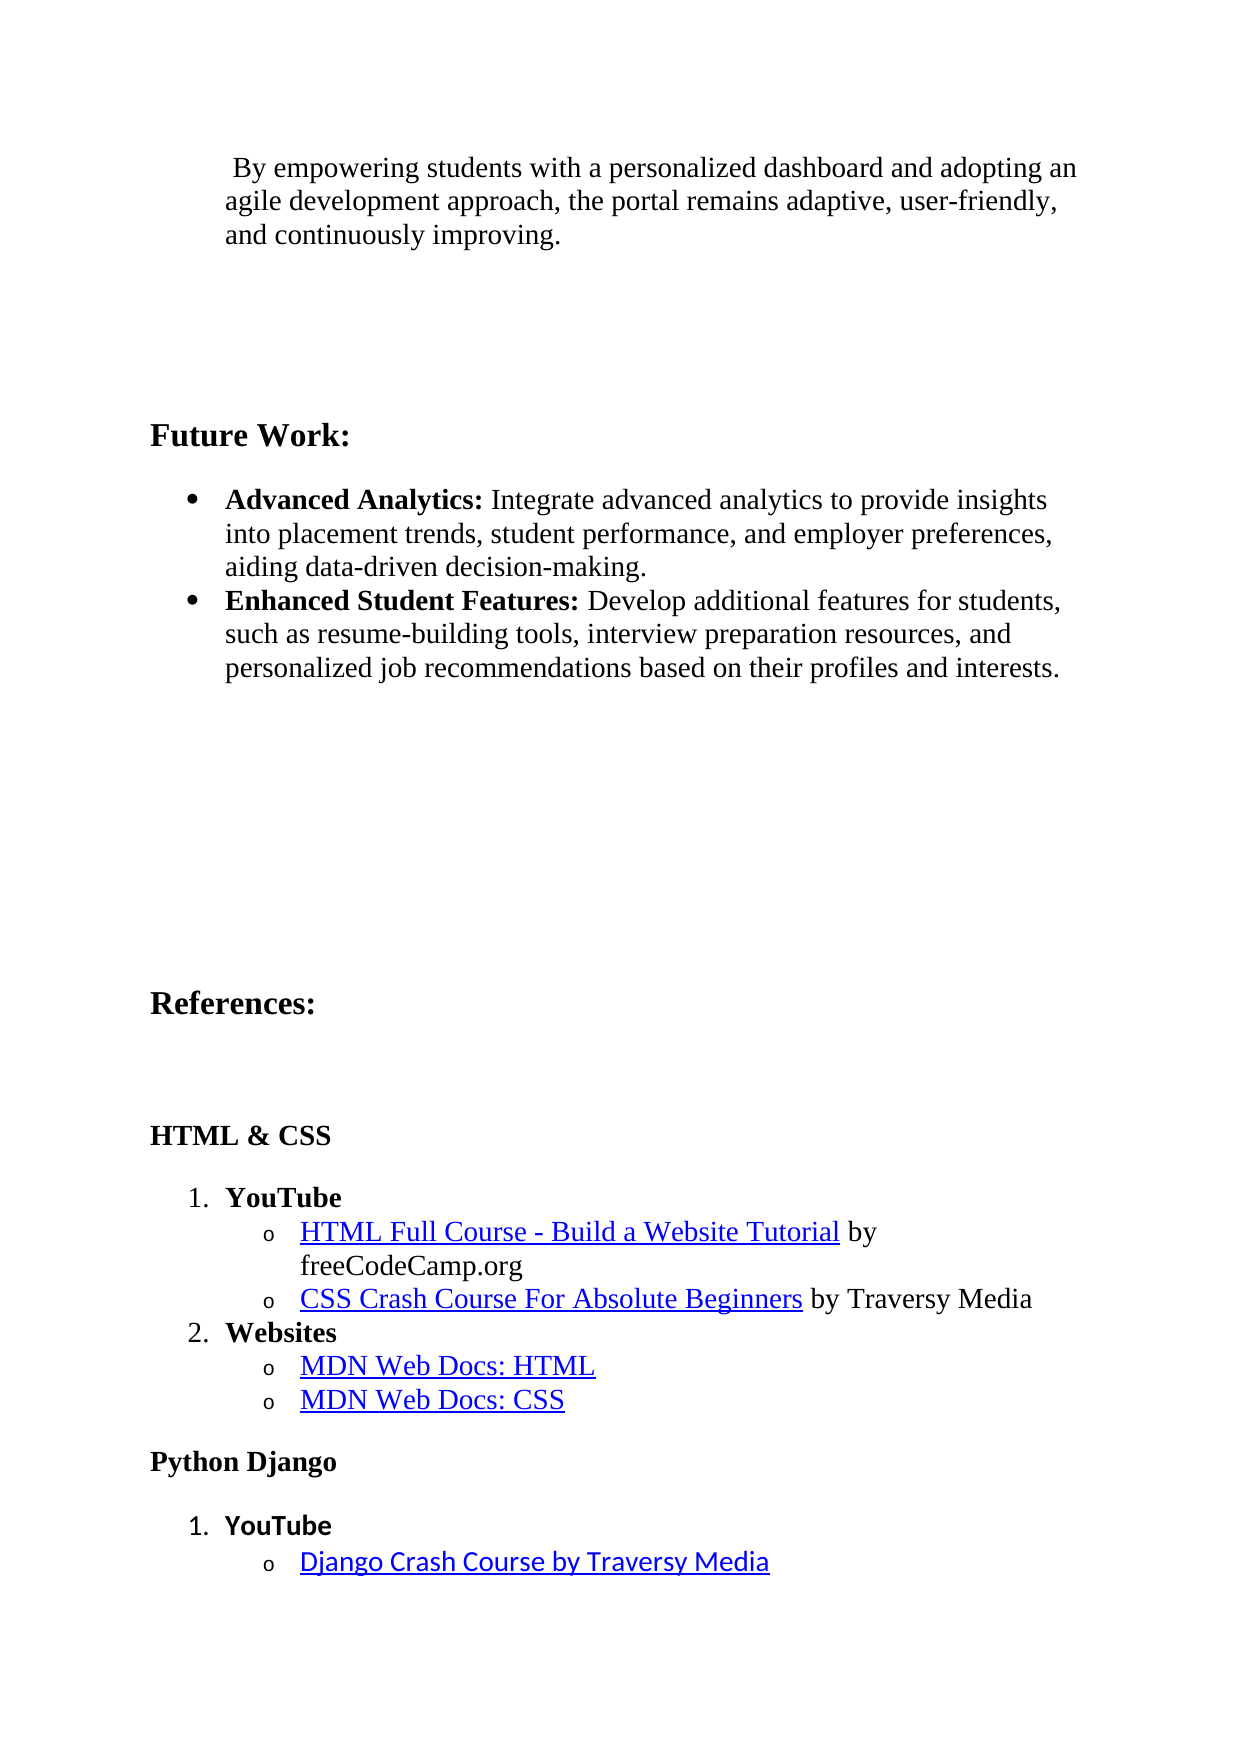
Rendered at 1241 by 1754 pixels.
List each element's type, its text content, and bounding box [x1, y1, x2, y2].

list MDN Web Docs: CSS [262, 1382, 1090, 1415]
list Django Crash Course by Traversy Media [262, 1543, 1090, 1578]
list Enhanced Student Features: Develop additional features for students, such as resume-building tools, interview preparation resources, and personalized job recommendations based on their profiles and interests. [187, 583, 1090, 684]
list YouTube [187, 1181, 1090, 1214]
list MDN Web Docs: HTML [262, 1348, 1090, 1382]
list Advanced Analytics: Integrate advanced analytics to provide insights into placement trends, student performance, and employer preferences, aiding data-driven decision-making. [187, 482, 1090, 583]
list Websites [187, 1315, 1090, 1348]
text Future Work: [150, 415, 1090, 453]
text By empowering students with a personalized dashboard and adopting an agile development approach, the portal remains adaptive, user-friendly, and continuously improving. [225, 150, 1090, 251]
list YouTube [187, 1507, 1090, 1543]
subtitle Python Django [150, 1444, 1090, 1478]
text References: [150, 983, 1090, 1021]
text HTML & CSS [150, 1118, 1090, 1151]
list HTML Full Course - Build a Website Tutorial by freeCodeCamp.org [262, 1214, 1090, 1281]
list CSS Crash Course For Absolute Beginners by Traversy Media [262, 1281, 1090, 1315]
